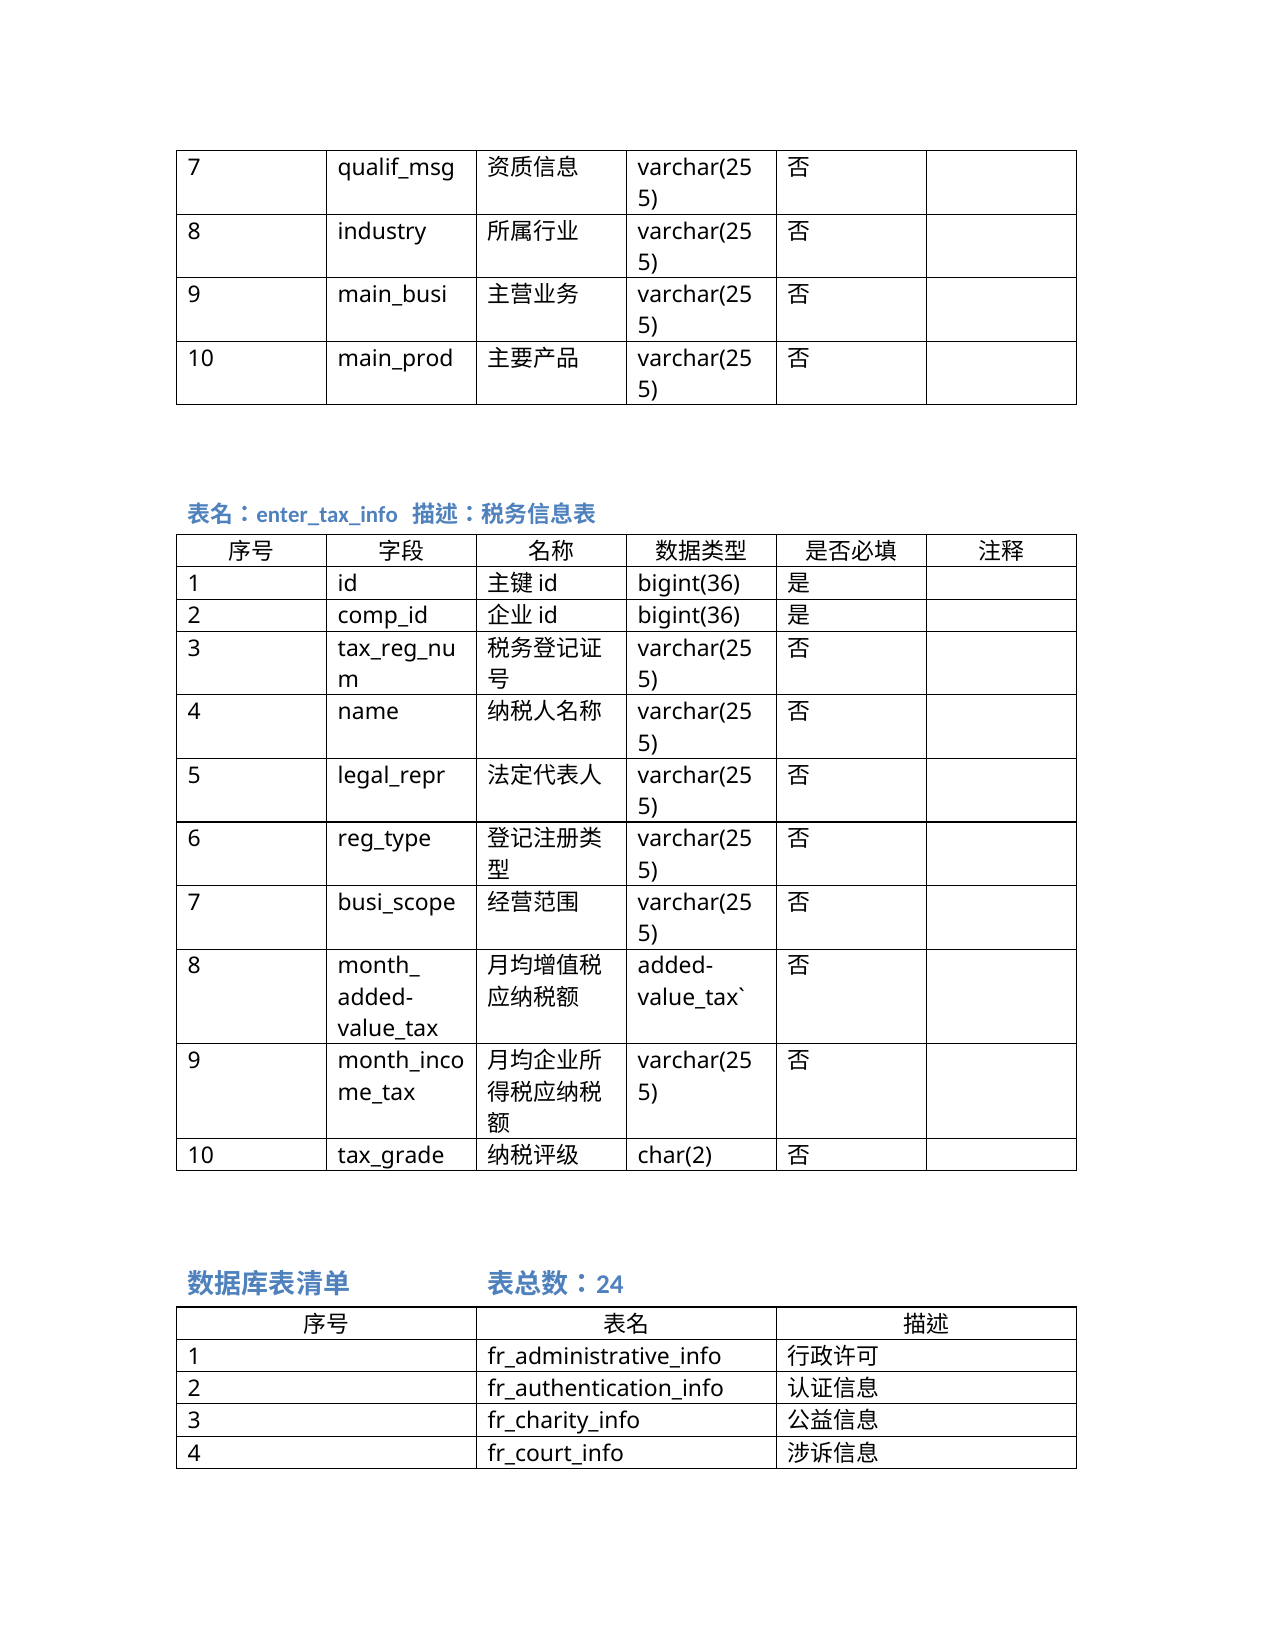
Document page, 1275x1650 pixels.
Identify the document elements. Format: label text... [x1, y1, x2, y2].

table_cell qualif_msg [327, 151, 476, 213]
table_cell varchar(255) [627, 695, 776, 758]
table_cell [927, 759, 1076, 821]
table_cell tax_grade [327, 1139, 476, 1170]
table_cell 登记注册类型 [477, 823, 626, 885]
table_cell 纳税人名称 [477, 695, 626, 758]
table_cell varchar(255) [627, 151, 776, 213]
subtitle 表名：enter_tax_info 描述：税务信息表 [187, 498, 1087, 529]
table_cell 月均企业所得税应纳税额 [477, 1044, 626, 1138]
table_header 描述 [777, 1308, 1076, 1339]
table_cell fr_administrative_info [477, 1340, 776, 1371]
table_cell 涉诉信息 [777, 1437, 1076, 1468]
table_cell 5 [177, 759, 326, 821]
table_cell 月均增值税应纳税额 [477, 950, 626, 1043]
table_cell 4 [177, 695, 326, 758]
subtitle 数据库表清单 表总数：24 [187, 1264, 1087, 1301]
table_cell 主营业务 [477, 278, 626, 341]
table_cell 公益信息 [777, 1404, 1076, 1436]
table_cell 3 [177, 1404, 476, 1436]
table_cell month_ added-value_tax [327, 950, 476, 1043]
table_cell 否 [777, 151, 926, 213]
table_cell varchar(255) [627, 823, 776, 885]
table_cell [927, 950, 1076, 1043]
table_cell 主键id [477, 567, 626, 598]
table_cell 否 [777, 278, 926, 341]
table_cell 所属行业 [477, 215, 626, 277]
table_cell [927, 600, 1076, 631]
table_cell [927, 886, 1076, 948]
table_header 序号 [177, 535, 326, 566]
table_cell main_prod [327, 342, 476, 404]
table_cell [927, 278, 1076, 341]
table_cell 否 [777, 632, 926, 694]
table_cell 10 [177, 342, 326, 404]
table_cell 否 [777, 1139, 926, 1170]
table_cell 1 [177, 1340, 476, 1371]
table_cell 10 [177, 1139, 326, 1170]
table_cell [927, 215, 1076, 277]
table_cell 否 [777, 1044, 926, 1138]
table_cell [927, 632, 1076, 694]
table_cell fr_charity_info [477, 1404, 776, 1436]
table_cell varchar(255) [627, 886, 776, 948]
table_cell 资质信息 [477, 151, 626, 213]
table_cell 否 [777, 342, 926, 404]
table_cell 3 [177, 632, 326, 694]
table_cell 4 [177, 1437, 476, 1468]
table_cell 纳税评级 [477, 1139, 626, 1170]
table_header 注释 [927, 535, 1076, 566]
table_cell 否 [777, 886, 926, 948]
table_cell id [327, 567, 476, 598]
table_cell [927, 151, 1076, 213]
table_cell 企业id [477, 600, 626, 631]
table_cell fr_court_info [477, 1437, 776, 1468]
table_cell 主要产品 [477, 342, 626, 404]
table_cell [927, 1139, 1076, 1170]
table_cell varchar(255) [627, 278, 776, 341]
table_header 字段 [327, 535, 476, 566]
table_cell comp_id [327, 600, 476, 631]
table_cell busi_scope [327, 886, 476, 948]
table_cell varchar(255) [627, 1044, 776, 1138]
table_cell main_busi [327, 278, 476, 341]
table_cell 是 [777, 567, 926, 598]
table_cell varchar(255) [627, 342, 776, 404]
table_cell 7 [177, 886, 326, 948]
table_cell 8 [177, 950, 326, 1043]
table_cell 2 [177, 1372, 476, 1403]
table_cell 否 [777, 950, 926, 1043]
table_cell 9 [177, 278, 326, 341]
table_cell 2 [177, 600, 326, 631]
table_cell 法定代表人 [477, 759, 626, 821]
table_cell tax_reg_num [327, 632, 476, 694]
table_header 名称 [477, 535, 626, 566]
table_cell legal_repr [327, 759, 476, 821]
table_cell [927, 823, 1076, 885]
table_cell name [327, 695, 476, 758]
table_cell varchar(255) [627, 632, 776, 694]
table_cell 是 [777, 600, 926, 631]
table_cell 否 [777, 695, 926, 758]
table_cell [927, 567, 1076, 598]
table_cell 9 [177, 1044, 326, 1138]
table_cell char(2) [627, 1139, 776, 1170]
table_cell reg_type [327, 823, 476, 885]
table_cell varchar(255) [627, 215, 776, 277]
table_cell 否 [777, 759, 926, 821]
table_cell [927, 695, 1076, 758]
table_header 是否必填 [777, 535, 926, 566]
table_cell 行政许可 [777, 1340, 1076, 1371]
table_cell 7 [177, 151, 326, 213]
table_cell [927, 342, 1076, 404]
table_cell 否 [777, 823, 926, 885]
table_cell fr_authentication_info [477, 1372, 776, 1403]
table_cell 1 [177, 567, 326, 598]
table_cell 认证信息 [777, 1372, 1076, 1403]
table_cell 经营范围 [477, 886, 626, 948]
table_cell [927, 1044, 1076, 1138]
table_header 数据类型 [627, 535, 776, 566]
table_cell added-value_tax` [627, 950, 776, 1043]
table_cell month_income_tax [327, 1044, 476, 1138]
table_cell industry [327, 215, 476, 277]
table_cell 6 [177, 823, 326, 885]
table_cell bigint(36) [627, 567, 776, 598]
table_cell 8 [177, 215, 326, 277]
table_cell bigint(36) [627, 600, 776, 631]
table_cell 税务登记证号 [477, 632, 626, 694]
table_cell varchar(255) [627, 759, 776, 821]
table_header 表名 [477, 1308, 776, 1339]
table_header 序号 [177, 1308, 476, 1339]
table_cell 否 [777, 215, 926, 277]
